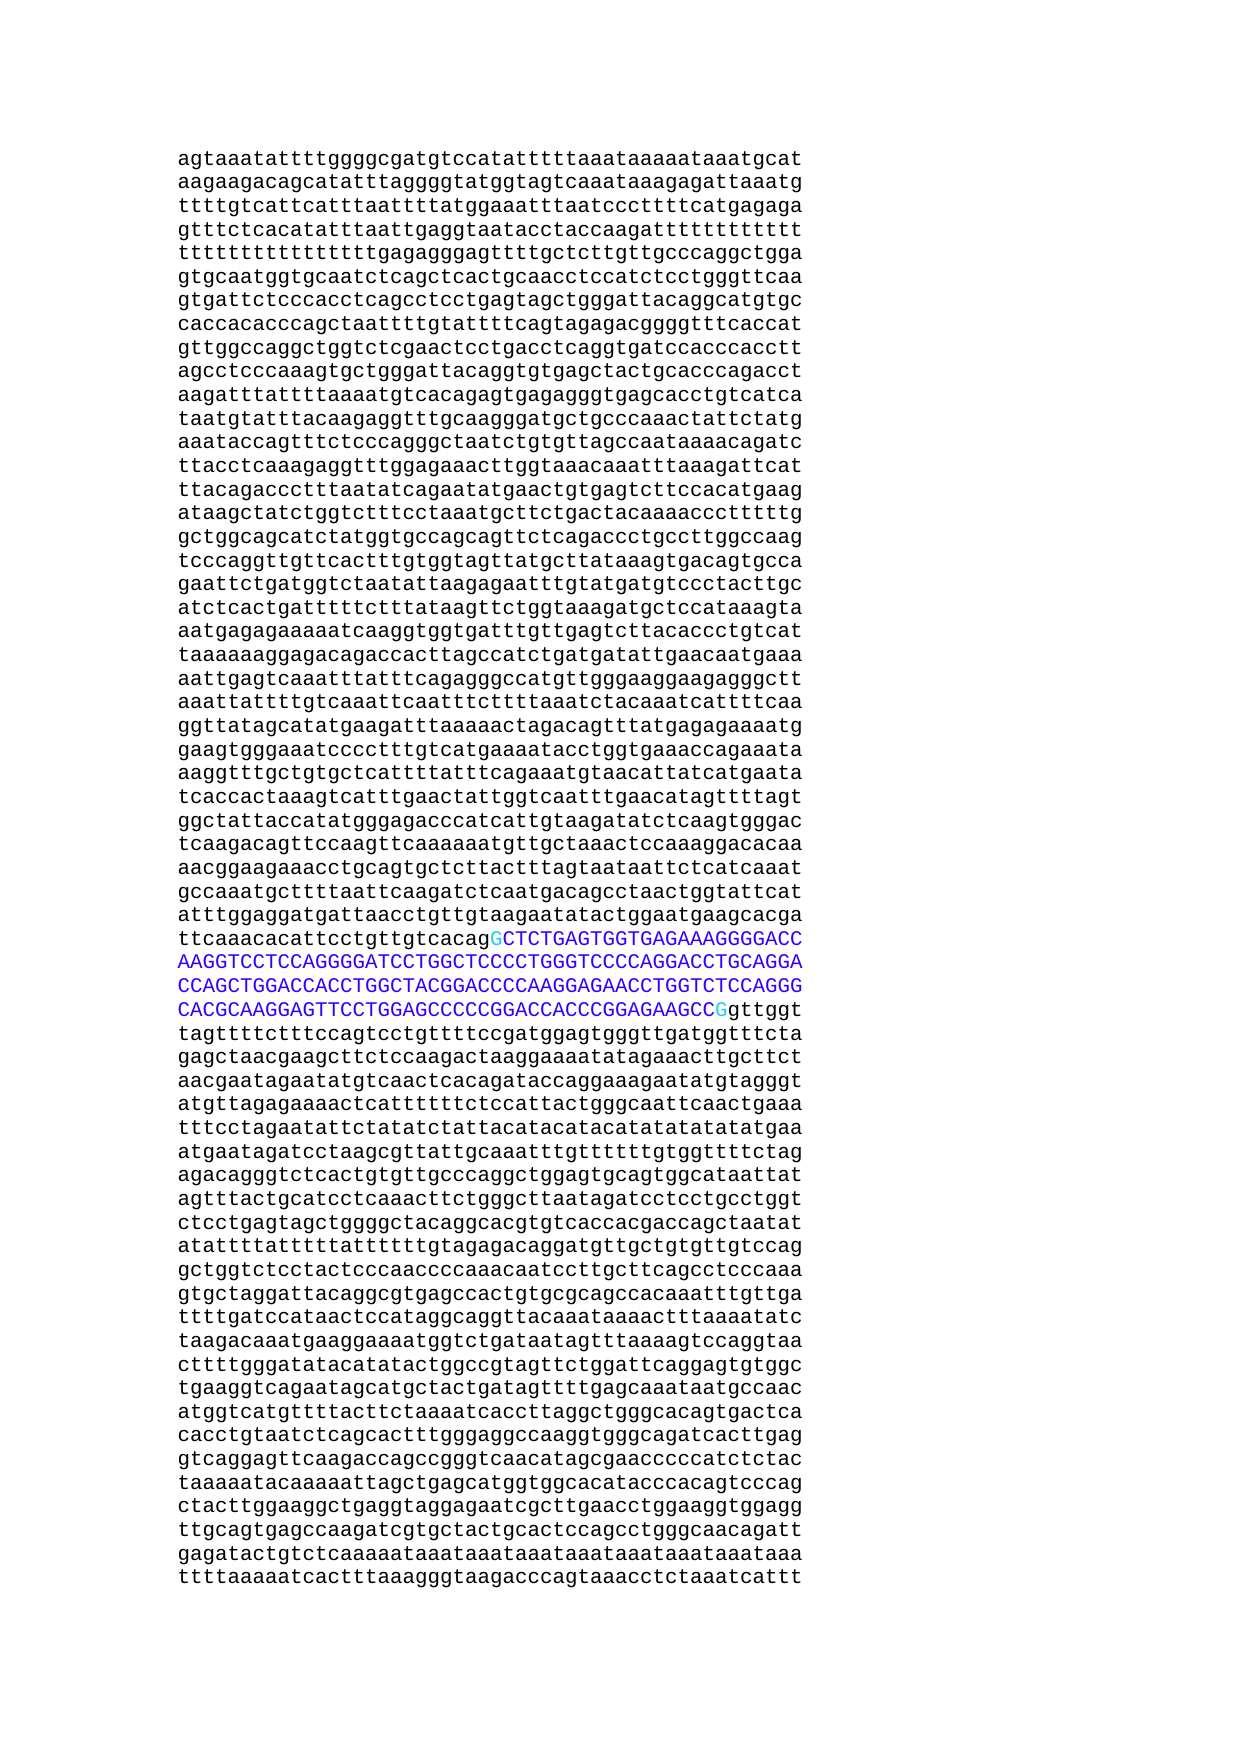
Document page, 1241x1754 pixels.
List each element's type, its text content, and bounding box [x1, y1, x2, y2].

text gtgctaggattacaggcgtgagccactgtgcgcagccacaaatttgttga [177, 1283, 1063, 1306]
text atctcactgatttttctttataagttctggtaaagatgctccataaagta [177, 597, 1063, 621]
text agacagggtctcactgtgttgcccaggctggagtgcagtggcataattat [177, 1164, 1063, 1188]
text caccacacccagctaattttgtattttcagtagagacggggtttcaccat [177, 313, 1063, 337]
text atattttatttttattttttgtagagacaggatgttgctgtgttgtccag [177, 1235, 1063, 1259]
text taagacaaatgaaggaaaatggtctgataatagtttaaaagtccaggtaa [177, 1330, 1063, 1353]
text tttcctagaatattctatatctattacatacatacatatatatatatgaa [177, 1117, 1063, 1141]
text cttttgggatatacatatactggccgtagttctggattcaggagtgtggc [177, 1353, 1063, 1377]
text ataagctatctggtctttcctaaatgcttctgactacaaaaccctttttg [177, 502, 1063, 526]
text CCAGCTGGACCACCTGGCTACGGACCCCAAGGAGAACCTGGTCTCCAGGG [177, 975, 1063, 999]
text ttttgatccataactccataggcaggttacaaataaaactttaaaatatc [177, 1306, 1063, 1330]
text aaattattttgtcaaattcaatttcttttaaatctacaaatcattttcaa [177, 691, 1063, 715]
text tagttttctttccagtcctgttttccgatggagtgggttgatggtttcta [177, 1022, 1063, 1046]
text ttttttttttttttttgagagggagttttgctcttgttgcccaggctgga [177, 242, 1063, 266]
text taaaaatacaaaaattagctgagcatggtggcacatacccacagtcccag [177, 1472, 1063, 1495]
text gctggtctcctactcccaaccccaaacaatccttgcttcagcctcccaaa [177, 1259, 1063, 1283]
text aaataccagtttctcccagggctaatctgtgttagccaataaaacagatc [177, 431, 1063, 455]
text gtcaggagttcaagaccagccgggtcaacatagcgaacccccatctctac [177, 1448, 1063, 1472]
text gtgcaatggtgcaatctcagctcactgcaacctccatctcctgggttcaa [177, 266, 1063, 289]
text tgaaggtcagaatagcatgctactgatagttttgagcaaataatgccaac [177, 1377, 1063, 1401]
text atggtcatgttttacttctaaaatcaccttaggctgggcacagtgactca [177, 1401, 1063, 1424]
text agtttactgcatcctcaaacttctgggcttaatagatcctcctgcctggt [177, 1188, 1063, 1212]
text ctcctgagtagctggggctacaggcacgtgtcaccacgaccagctaatat [177, 1212, 1063, 1235]
text atgttagagaaaactcattttttctccattactgggcaattcaactgaaa [177, 1093, 1063, 1117]
text gccaaatgcttttaattcaagatctcaatgacagcctaactggtattcat [177, 881, 1063, 904]
text aagaagacagcatatttaggggtatggtagtcaaataaagagattaaatg [177, 171, 1063, 195]
text ggctattaccatatgggagacccatcattgtaagatatctcaagtgggac [177, 810, 1063, 833]
text gtgattctcccacctcagcctcctgagtagctgggattacaggcatgtgc [177, 289, 1063, 313]
text ttacctcaaagaggtttggagaaacttggtaaacaaatttaaagattcat [177, 455, 1063, 479]
text aatgagagaaaaatcaaggtggtgatttgttgagtcttacaccctgtcat [177, 621, 1063, 644]
text atgaatagatcctaagcgttattgcaaatttgttttttgtggttttctag [177, 1141, 1063, 1164]
text tcaccactaaagtcatttgaactattggtcaatttgaacatagttttagt [177, 786, 1063, 810]
text aaggtttgctgtgctcattttatttcagaaatgtaacattatcatgaata [177, 762, 1063, 786]
text aacggaagaaacctgcagtgctcttactttagtaataattctcatcaaat [177, 857, 1063, 881]
text agcctcccaaagtgctgggattacaggtgtgagctactgcacccagacct [177, 360, 1063, 384]
text ttttgtcattcatttaattttatggaaatttaatcccttttcatgagaga [177, 195, 1063, 218]
text ttcaaacacattcctgttgtcacagGCTCTGAGTGGTGAGAAAGGGGACC [177, 928, 1063, 952]
text ttgcagtgagccaagatcgtgctactgcactccagcctgggcaacagatt [177, 1519, 1063, 1543]
text atttggaggatgattaacctgttgtaagaatatactggaatgaagcacga [177, 904, 1063, 928]
text tcccaggttgttcactttgtggtagttatgcttataaagtgacagtgcca [177, 549, 1063, 573]
text gagatactgtctcaaaaataaataaataaataaataaataaataaataaa [177, 1543, 1063, 1566]
text CACGCAAGGAGTTCCTGGAGCCCCCGGACCACCCGGAGAAGCCGgttggt [177, 999, 1063, 1022]
text aacgaatagaatatgtcaactcacagataccaggaaagaatatgtagggt [177, 1070, 1063, 1093]
text gaagtgggaaatcccctttgtcatgaaaatacctggtgaaaccagaaata [177, 739, 1063, 762]
text gtttctcacatatttaattgaggtaatacctaccaagatttttttttttt [177, 218, 1063, 242]
text cacctgtaatctcagcactttgggaggccaaggtgggcagatcacttgag [177, 1424, 1063, 1448]
text AAGGTCCTCCAGGGGATCCTGGCTCCCCTGGGTCCCCAGGACCTGCAGGA [177, 952, 1063, 975]
text agtaaatattttggggcgatgtccatatttttaaataaaaataaatgcat [177, 148, 1063, 171]
text gctggcagcatctatggtgccagcagttctcagaccctgccttggccaag [177, 526, 1063, 549]
text aagatttattttaaaatgtcacagagtgagagggtgagcacctgtcatca [177, 384, 1063, 408]
text ttacagaccctttaatatcagaatatgaactgtgagtcttccacatgaag [177, 479, 1063, 502]
text aattgagtcaaatttatttcagagggccatgttgggaaggaagagggctt [177, 668, 1063, 691]
text ggttatagcatatgaagatttaaaaactagacagtttatgagagaaaatg [177, 715, 1063, 739]
text gttggccaggctggtctcgaactcctgacctcaggtgatccacccacctt [177, 337, 1063, 360]
text ctacttggaaggctgaggtaggagaatcgcttgaacctggaaggtggagg [177, 1495, 1063, 1519]
text ttttaaaaatcactttaaagggtaagacccagtaaacctctaaatcattt [177, 1566, 1063, 1590]
text gaattctgatggtctaatattaagagaatttgtatgatgtccctacttgc [177, 573, 1063, 597]
text tcaagacagttccaagttcaaaaaatgttgctaaactccaaaggacacaa [177, 833, 1063, 857]
text gagctaacgaagcttctccaagactaaggaaaatatagaaacttgcttct [177, 1046, 1063, 1070]
text taaaaaaggagacagaccacttagccatctgatgatattgaacaatgaaa [177, 644, 1063, 668]
text taatgtatttacaagaggtttgcaagggatgctgcccaaactattctatg [177, 408, 1063, 431]
